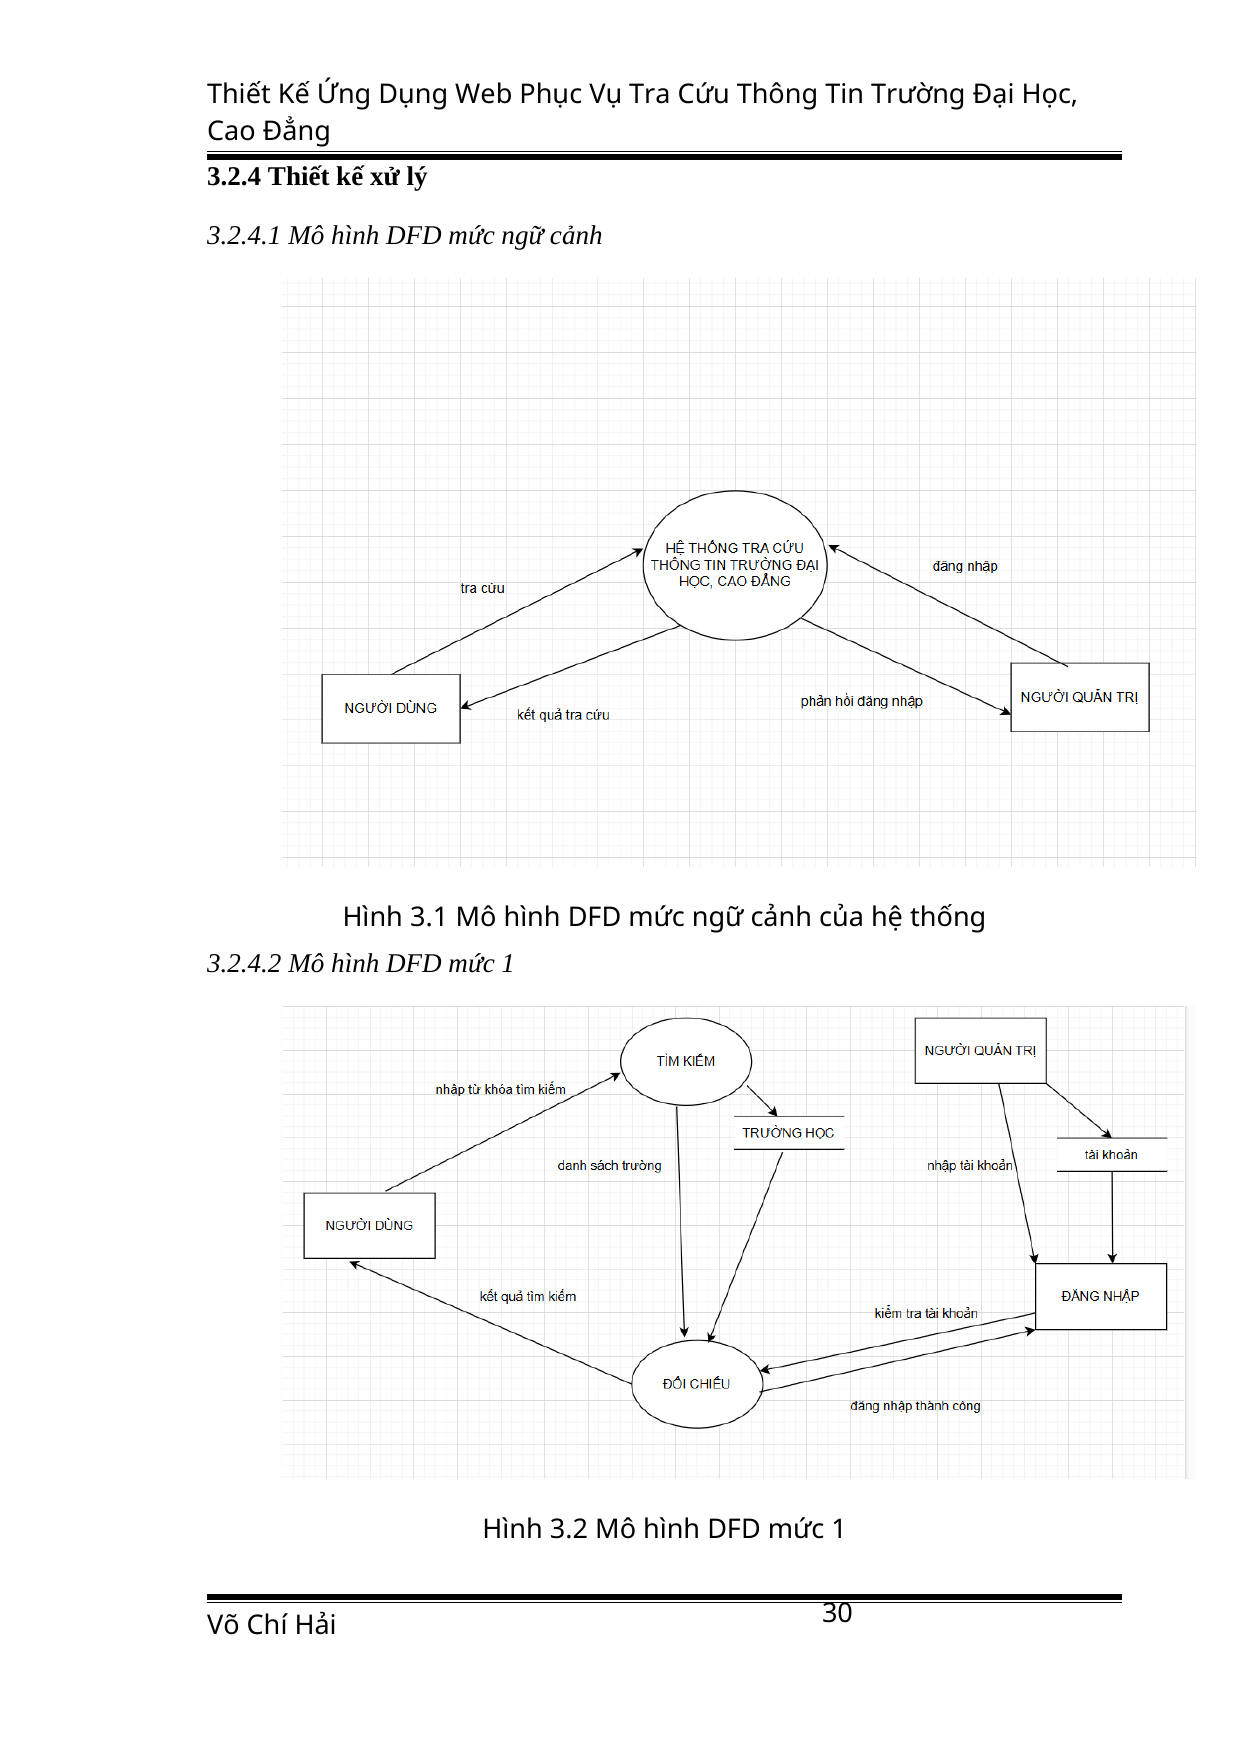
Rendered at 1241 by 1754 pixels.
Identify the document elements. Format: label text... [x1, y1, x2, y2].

subtitle Mô hình DFD mức ngữ cảnh [207, 219, 1122, 251]
text Hình 3.2 Mô hình DFD mức 1 [207, 1509, 1122, 1546]
subtitle Mô hình DFD mức 1 [207, 947, 1122, 978]
picture [281, 1006, 1197, 1479]
picture [281, 278, 1197, 867]
subtitle Thiết kế xử lý [207, 160, 1122, 191]
text Hình 3.1 Mô hình DFD mức ngữ cảnh của hệ thống [207, 897, 1122, 934]
